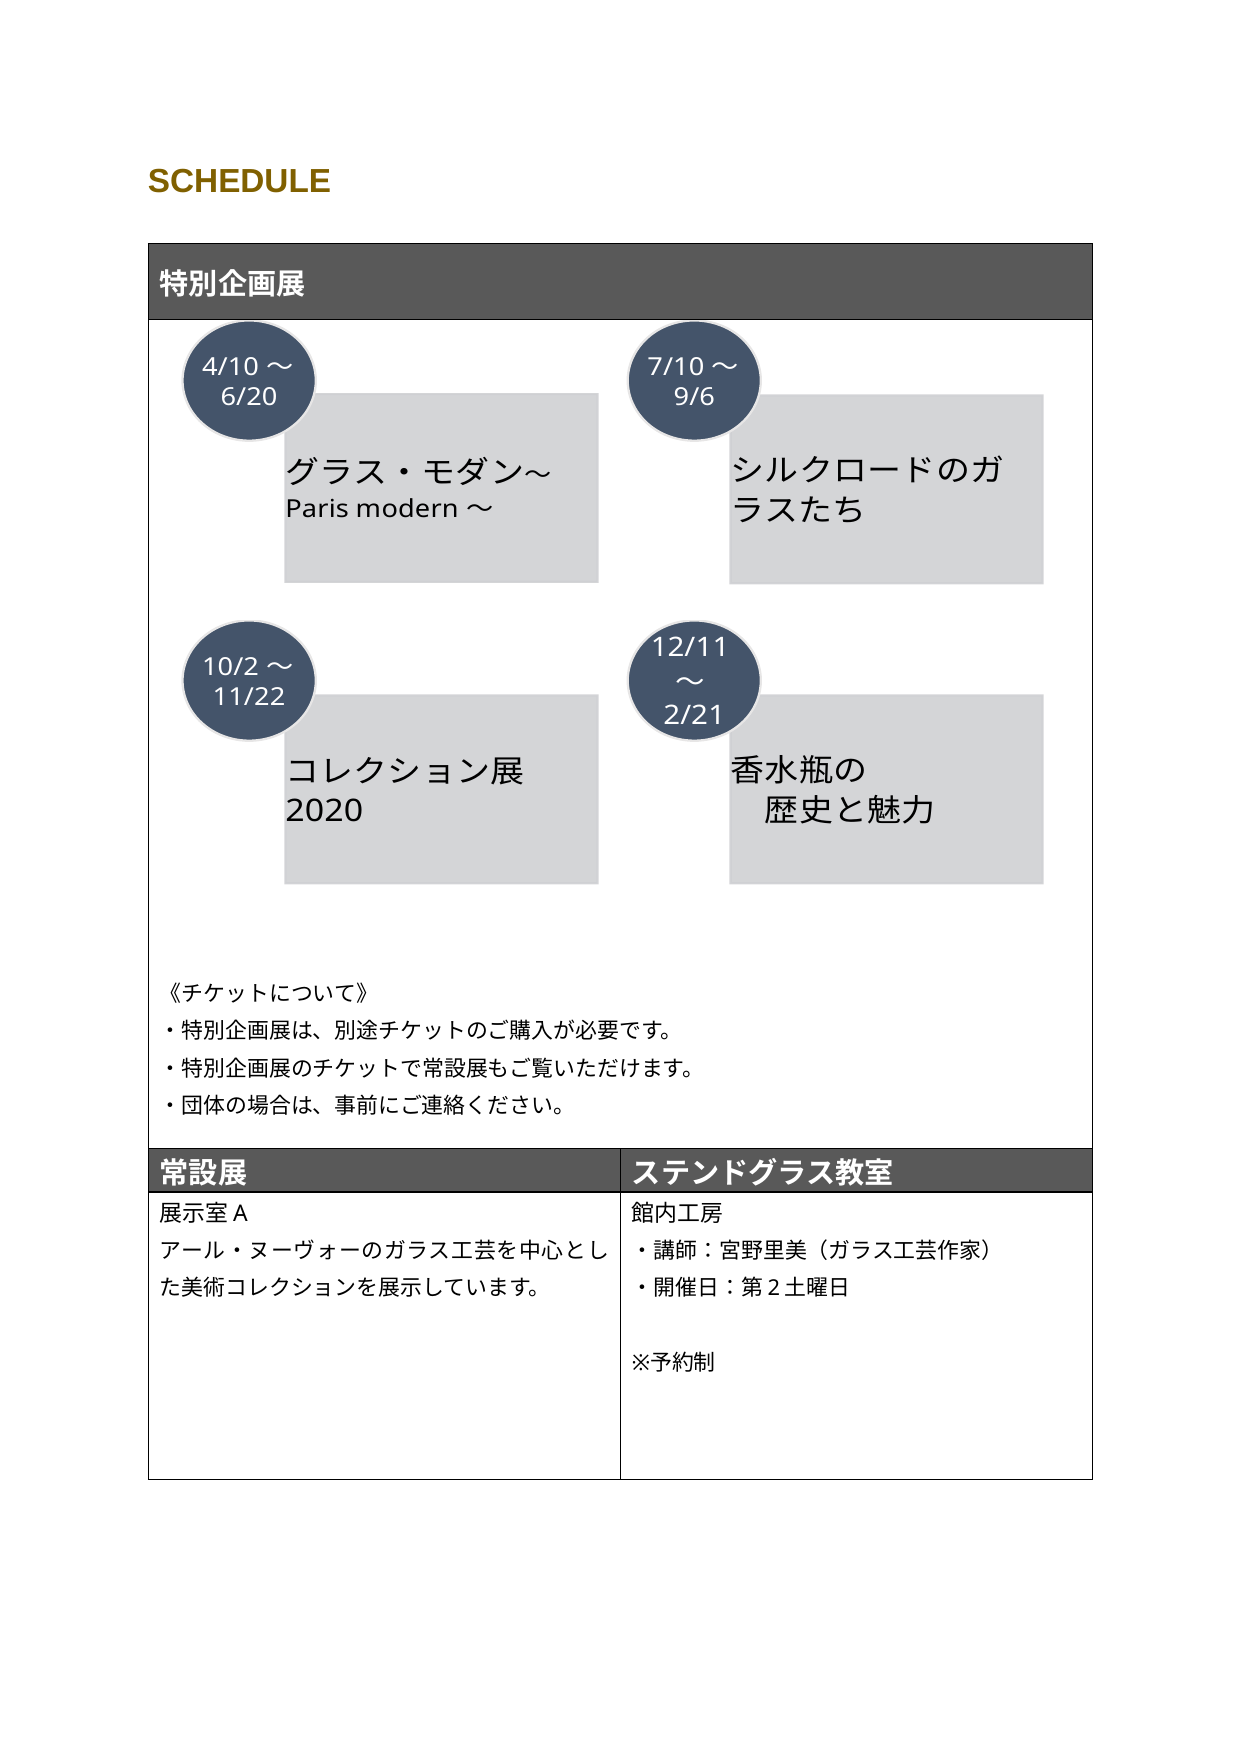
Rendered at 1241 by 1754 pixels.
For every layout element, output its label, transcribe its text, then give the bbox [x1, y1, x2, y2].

table_cell 館内工房 ・講師：宮野里美（ガラス工芸作家） ・開催日：第2土曜日 ※予約制 [621, 1193, 1092, 1479]
table_header 特別企画展 [149, 244, 1092, 319]
text SCHEDULE [148, 143, 1092, 218]
table_cell 展示室A アール・ヌーヴォーのガラス工芸を中心とした美術コレクションを展示しています。 [149, 1193, 620, 1479]
table_cell ステンドグラス教室 [621, 1149, 1092, 1191]
table_cell [149, 320, 1092, 948]
table_cell 常設展 [149, 1149, 620, 1191]
table_cell 《チケットについて》 ・特別企画展は、別途チケットのご購入が必要です。 ・特別企画展のチケットで常設展もご覧いただけます。 ・団体の場合は、事前にご連絡ください。 [149, 948, 1092, 1148]
